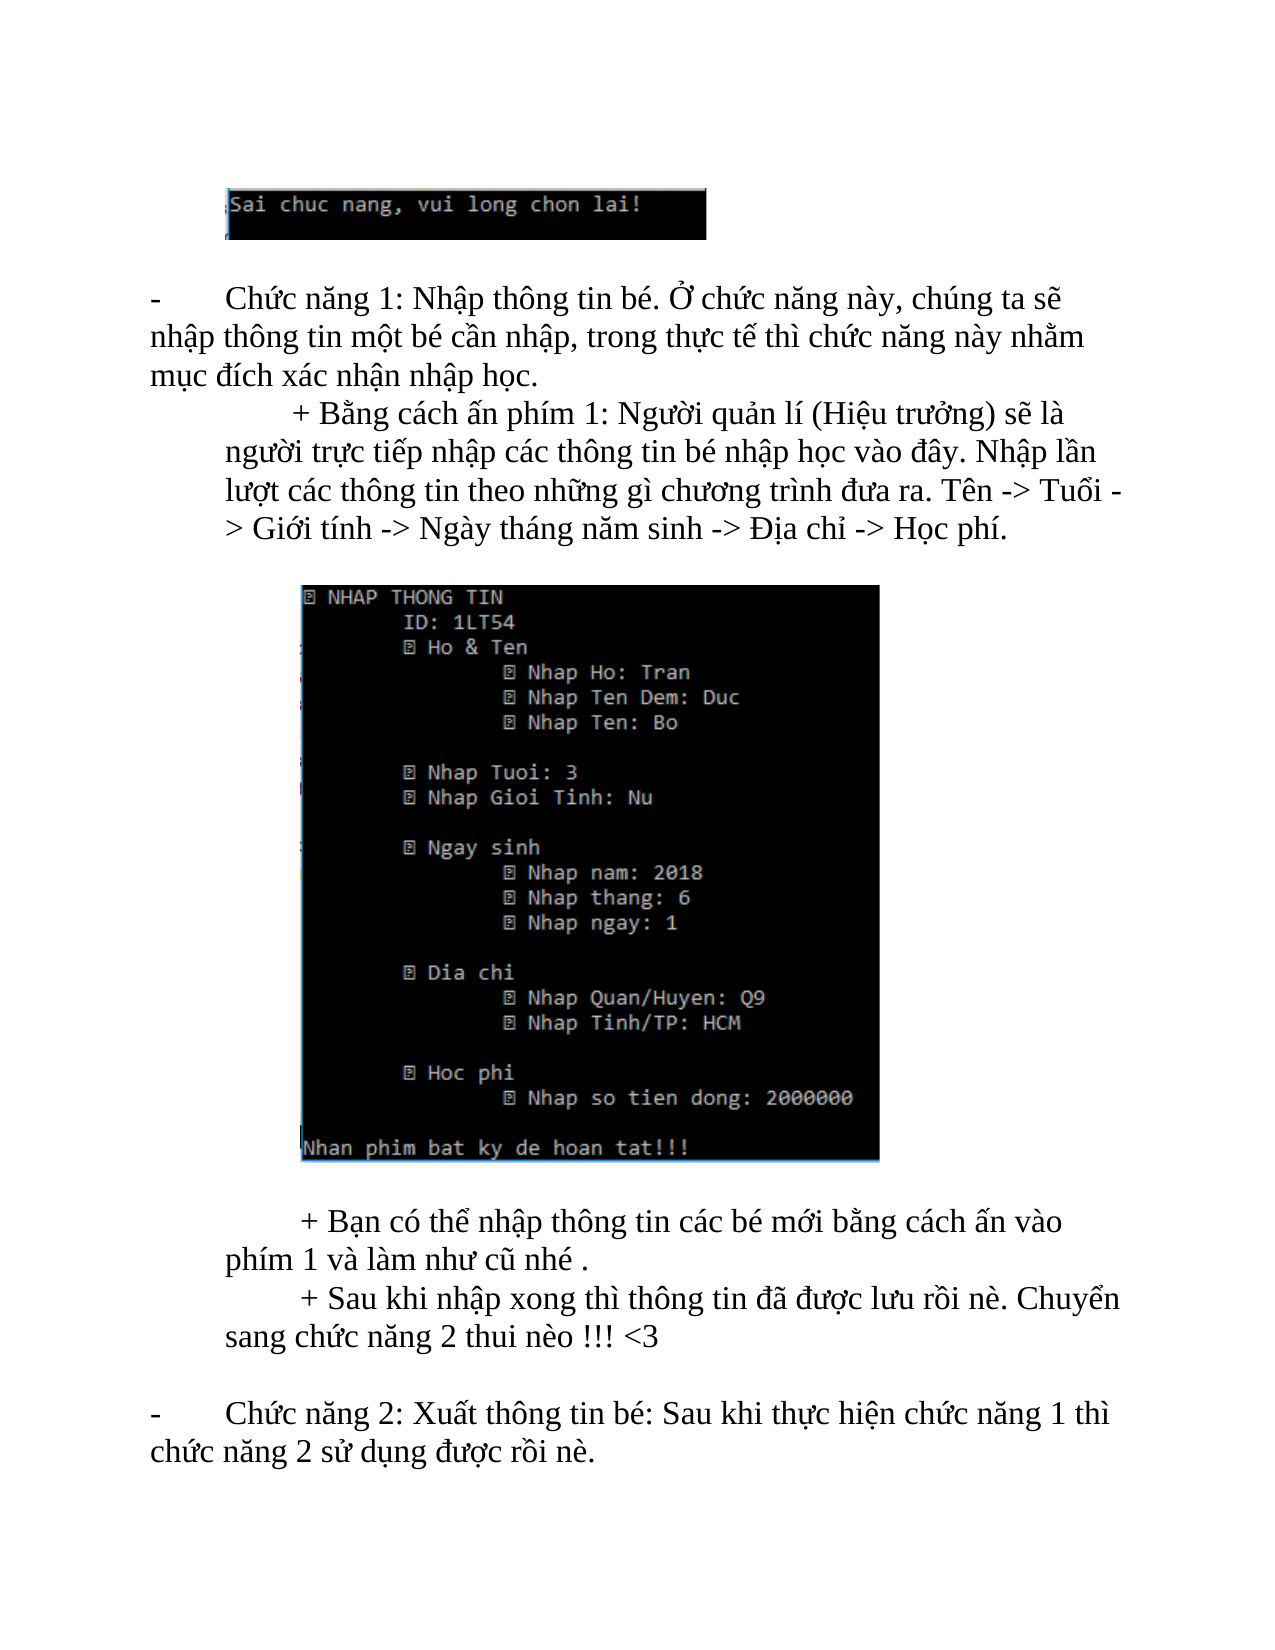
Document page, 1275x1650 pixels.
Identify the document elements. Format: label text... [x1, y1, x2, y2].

list Chức năng 2: Xuất thông tin bé: Sau khi thực hiện chức năng 1 thì chức năng 2 sử dụng được rồi nè. [150, 1393, 1125, 1470]
list Chức năng 1: Nhập thông tin bé. Ở chức năng này, chúng ta sẽ nhập thông tin một bé cần nhập, trong thực tế thì chức năng này nhằm mục đích xác nhận nhập học. [150, 278, 1125, 393]
list + Bằng cách ấn phím 1: Người quản lí (Hiệu trưởng) sẽ là người trực tiếp nhập các thông tin bé nhập học vào đây. Nhập lần lượt các thông tin theo những gì chương trình đưa ra. Tên -> Tuổi -> Giới tính -> Ngày tháng năm sinh -> Địa chỉ -> Học phí. [225, 393, 1125, 547]
picture [300, 585, 880, 1163]
list + Sau khi nhập xong thì thông tin đã được lưu rồi nè. Chuyển sang chức năng 2 thui nèo !!! <3 [225, 1278, 1125, 1355]
picture [225, 188, 707, 240]
list + Bạn có thể nhập thông tin các bé mới bằng cách ấn vào phím 1 và làm như cũ nhé . [225, 1201, 1125, 1278]
